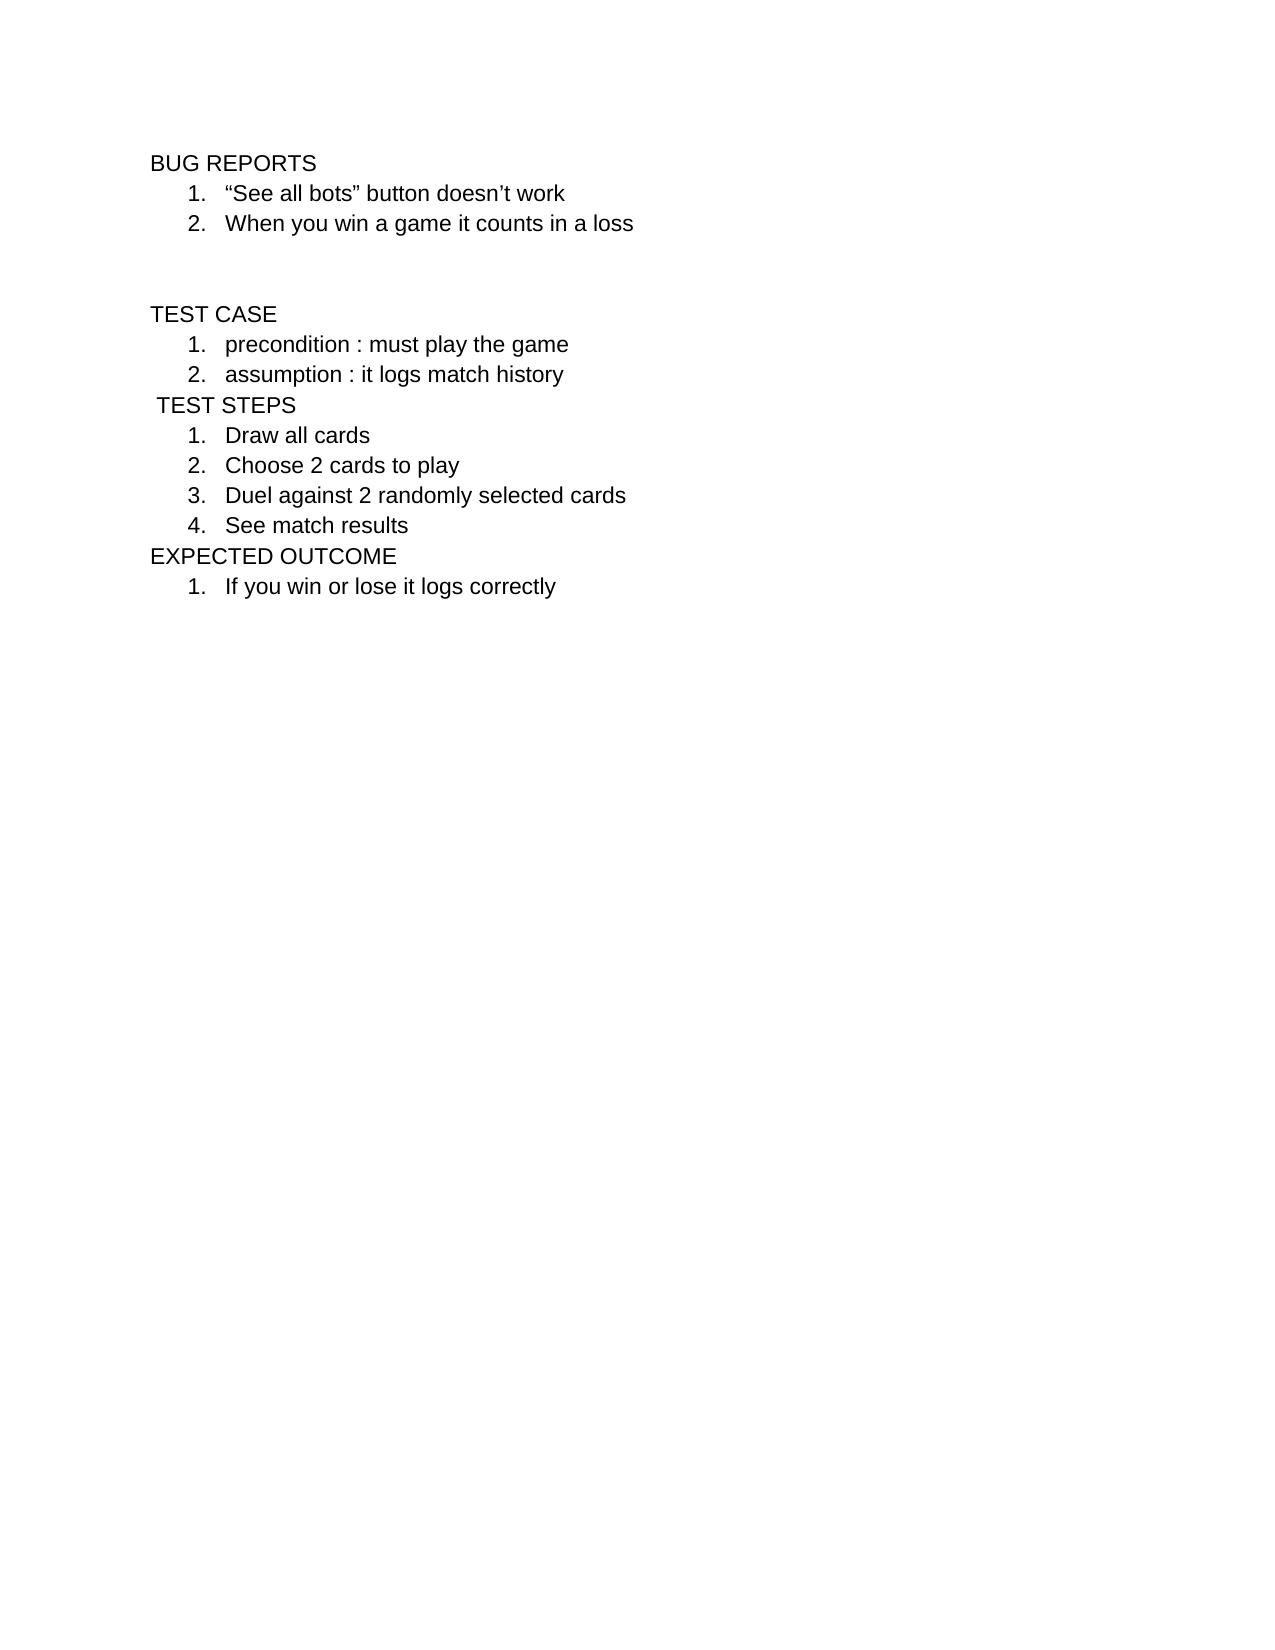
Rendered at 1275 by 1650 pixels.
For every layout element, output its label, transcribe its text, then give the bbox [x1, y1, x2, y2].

list assumption : it logs match history [187, 361, 1125, 388]
list If you win or lose it logs correctly [187, 573, 1125, 599]
list When you win a game it counts in a loss [187, 210, 1125, 237]
list Choose 2 cards to play [187, 452, 1125, 478]
list Duel against 2 randomly selected cards [187, 482, 1125, 509]
list See match results [187, 512, 1125, 539]
list precondition : must play the game [187, 331, 1125, 358]
list Draw all cards [187, 422, 1125, 448]
text TEST STEPS [150, 392, 1125, 418]
text BUG REPORTS [150, 150, 1125, 176]
list “See all bots” button doesn’t work [187, 180, 1125, 207]
text TEST CASE [150, 301, 1125, 327]
text EXPECTED OUTCOME [150, 543, 1125, 569]
